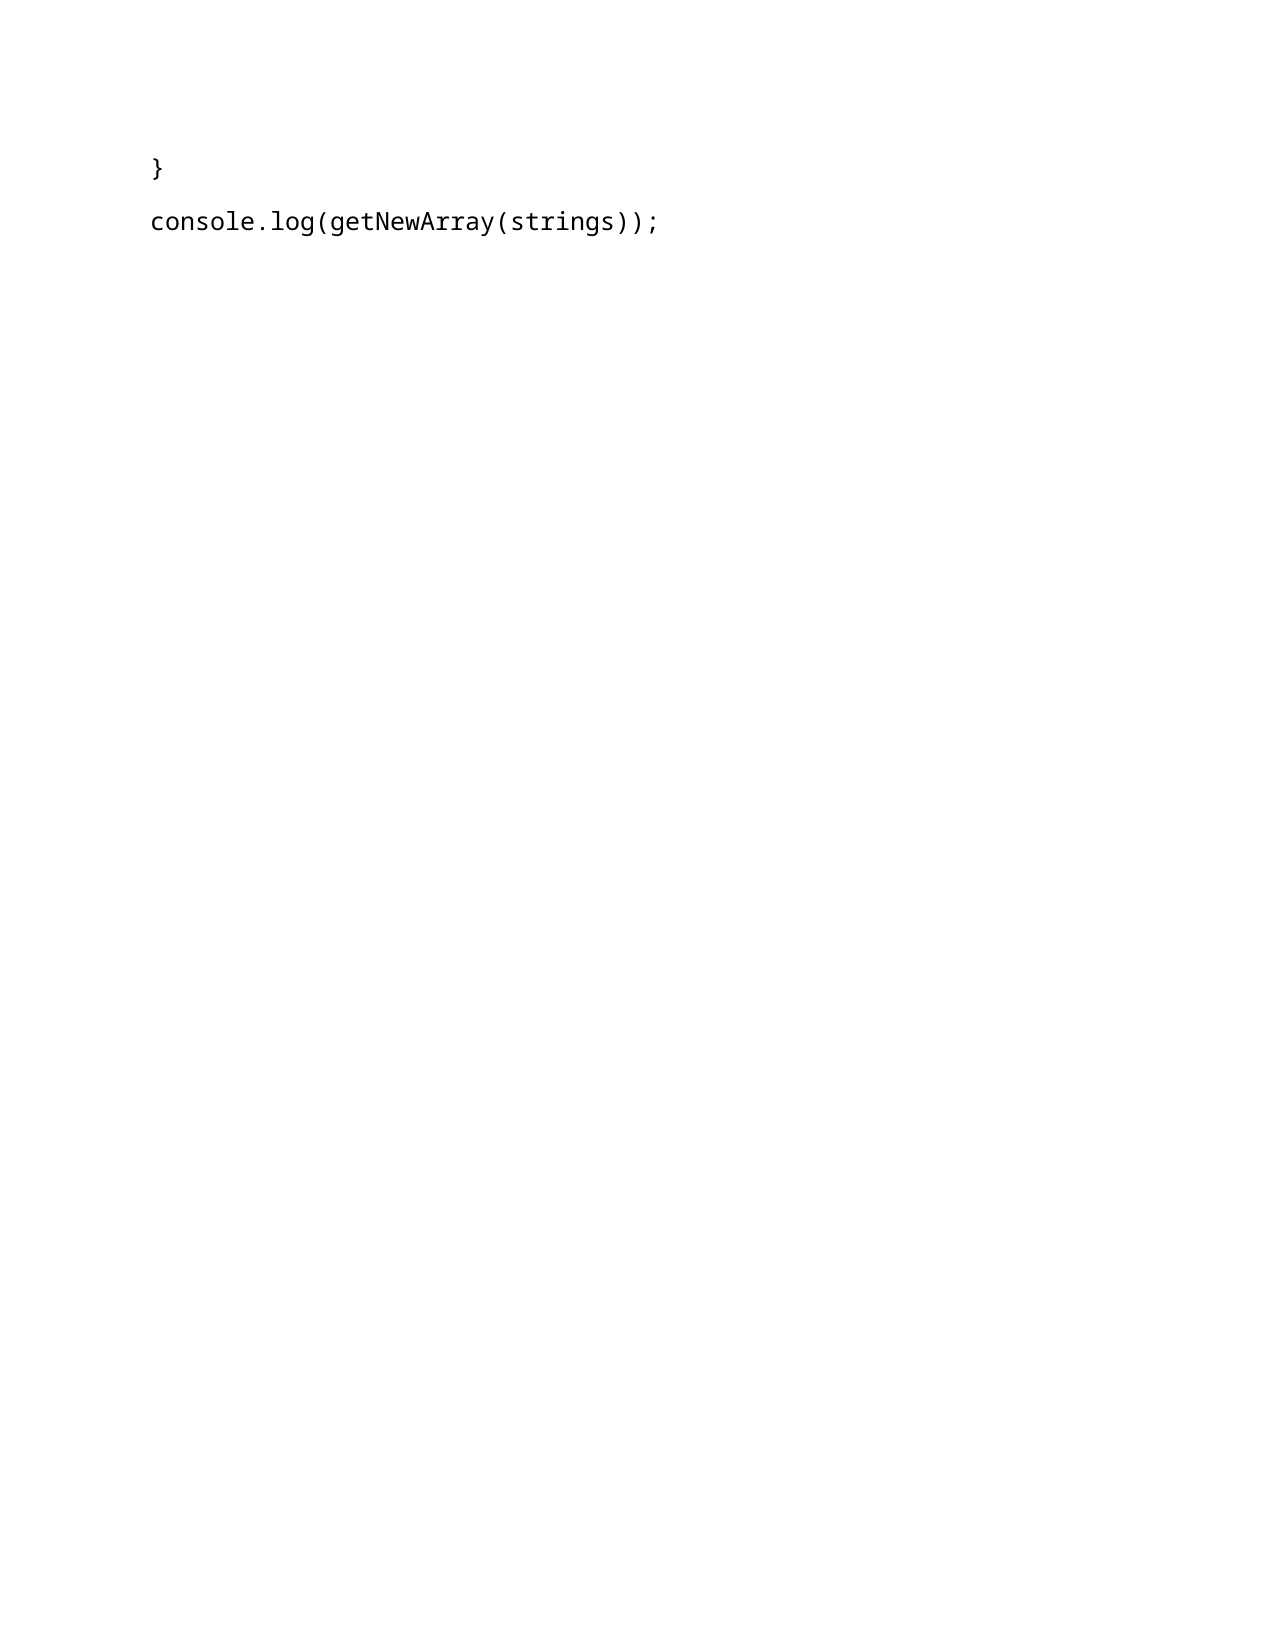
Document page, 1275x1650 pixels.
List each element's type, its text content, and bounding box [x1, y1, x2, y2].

text } [150, 150, 1125, 184]
text console.log(getNewArray(strings)); [150, 203, 1125, 237]
